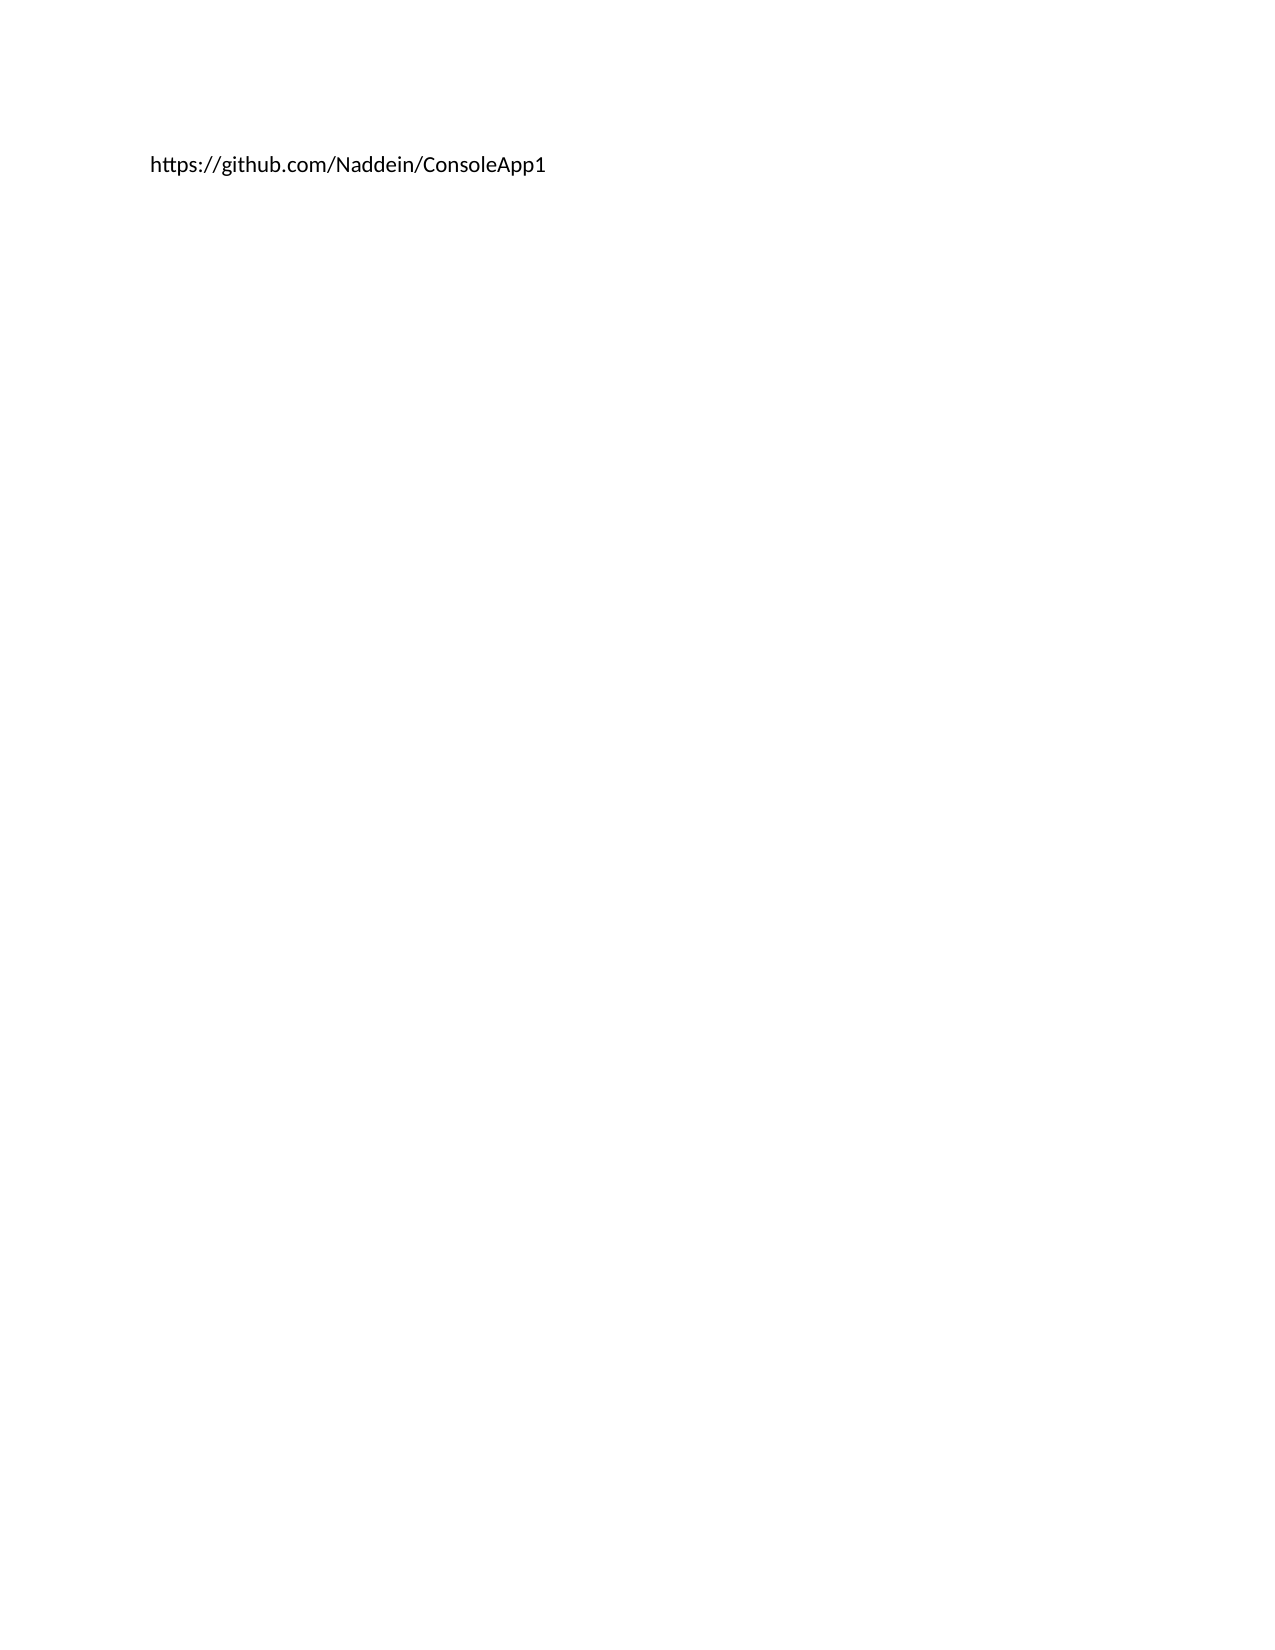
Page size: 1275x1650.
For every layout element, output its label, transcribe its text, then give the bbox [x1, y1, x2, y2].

text https://github.com/Naddein/ConsoleApp1 [150, 150, 1125, 178]
